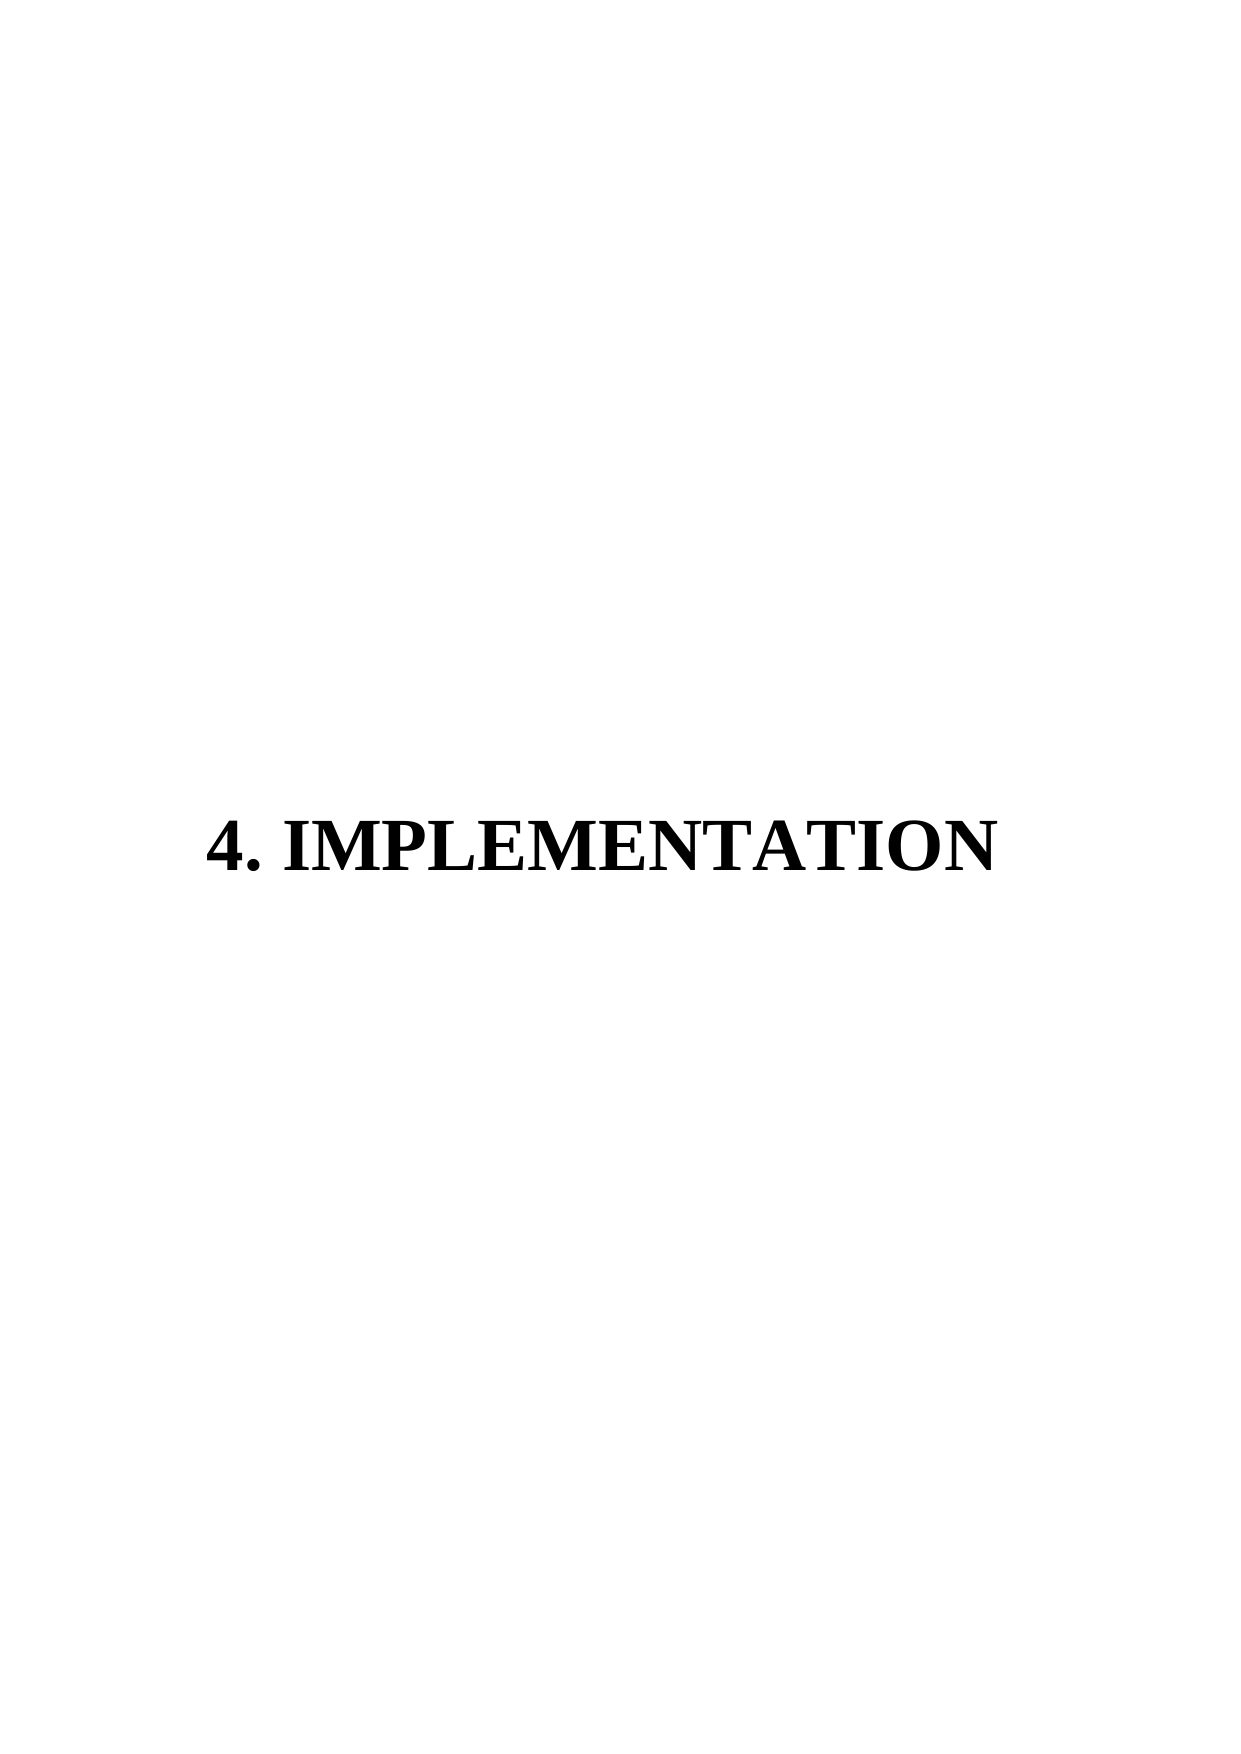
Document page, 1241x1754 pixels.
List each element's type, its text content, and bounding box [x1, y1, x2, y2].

subtitle IMPLEMENTATION [207, 800, 1142, 886]
